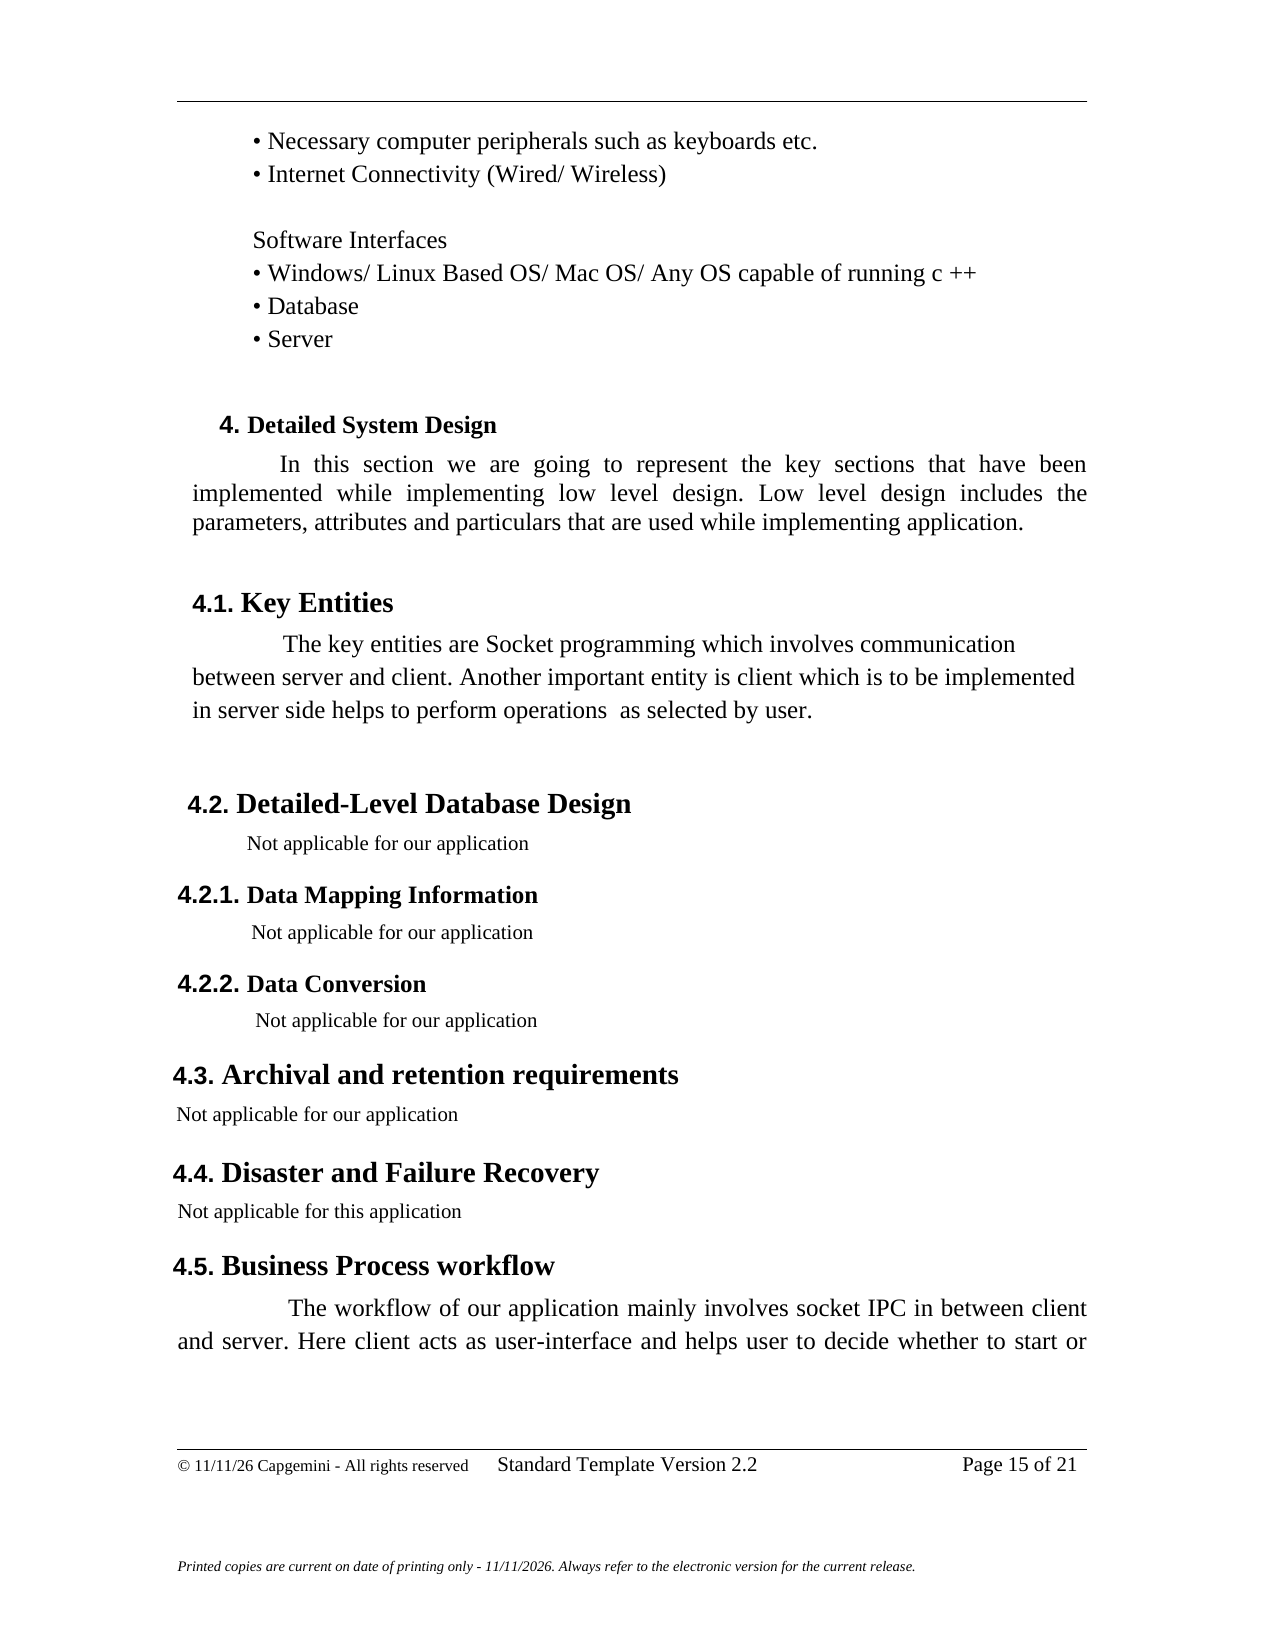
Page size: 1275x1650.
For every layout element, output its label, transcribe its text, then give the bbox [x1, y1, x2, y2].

text Not applicable for our application [148, 920, 1087, 944]
text The key entities are Socket programming which involves communication between server and client. Another important entity is client which is to be implemented in server side helps to perform operations as selected by user. [192, 629, 1087, 724]
text • Internet Connectivity (Wired/ Wireless) [177, 159, 1087, 188]
text In this section we are going to represent the key sections that have been implemented while implementing low level design. Low level design includes the parameters, attributes and particulars that are used while implementing application. [192, 449, 1087, 536]
text • Windows/ Linux Based OS/ Mac OS/ Any OS capable of running c ++ [177, 258, 1087, 287]
text Not applicable for our application [148, 831, 1087, 855]
subtitle Detailed-Level Database Design [187, 787, 1087, 820]
text • Server [252, 324, 1087, 353]
subtitle Data Conversion [177, 969, 1087, 998]
subtitle Key Entities [192, 585, 1087, 618]
text Not applicable for this application [177, 1199, 1087, 1223]
text • Database [177, 291, 1087, 320]
subtitle Business Process workflow [173, 1248, 1087, 1282]
subtitle Detailed System Design [219, 410, 1087, 439]
text Not applicable for our application [88, 1008, 1087, 1032]
subtitle Disaster and Failure Recovery [173, 1155, 1087, 1188]
text Not applicable for our application [87, 1102, 1087, 1126]
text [177, 1293, 1087, 1355]
subtitle Archival and retention requirements [173, 1057, 1087, 1091]
text Software Interfaces [177, 225, 1087, 254]
subtitle Data Mapping Information [177, 880, 1087, 909]
text • Necessary computer peripherals such as keyboards etc. [177, 126, 1087, 155]
